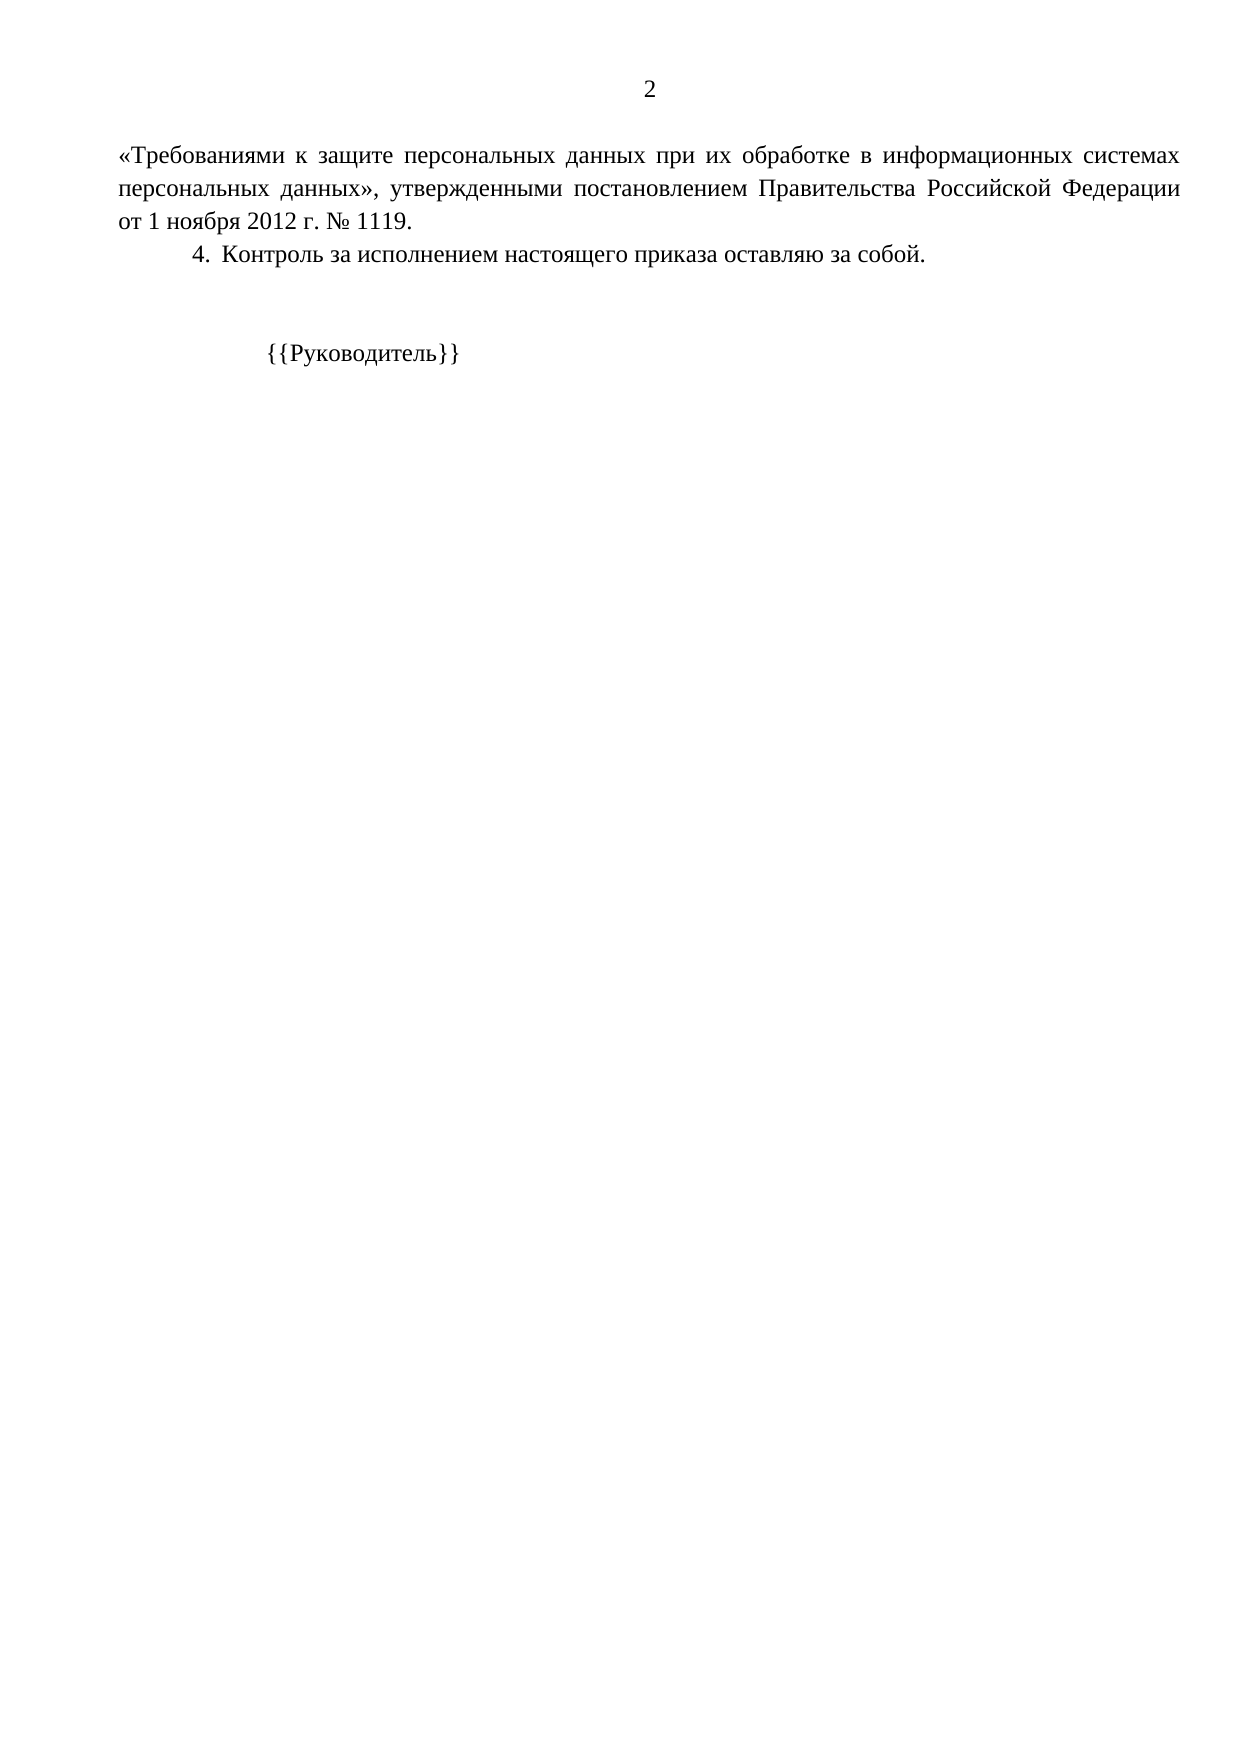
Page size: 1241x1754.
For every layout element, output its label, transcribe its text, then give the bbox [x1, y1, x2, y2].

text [118, 140, 1181, 235]
text {{Руководитель}} [192, 338, 1181, 367]
text Контроль за исполнением настоящего приказа оставляю за собой. [118, 239, 1181, 268]
